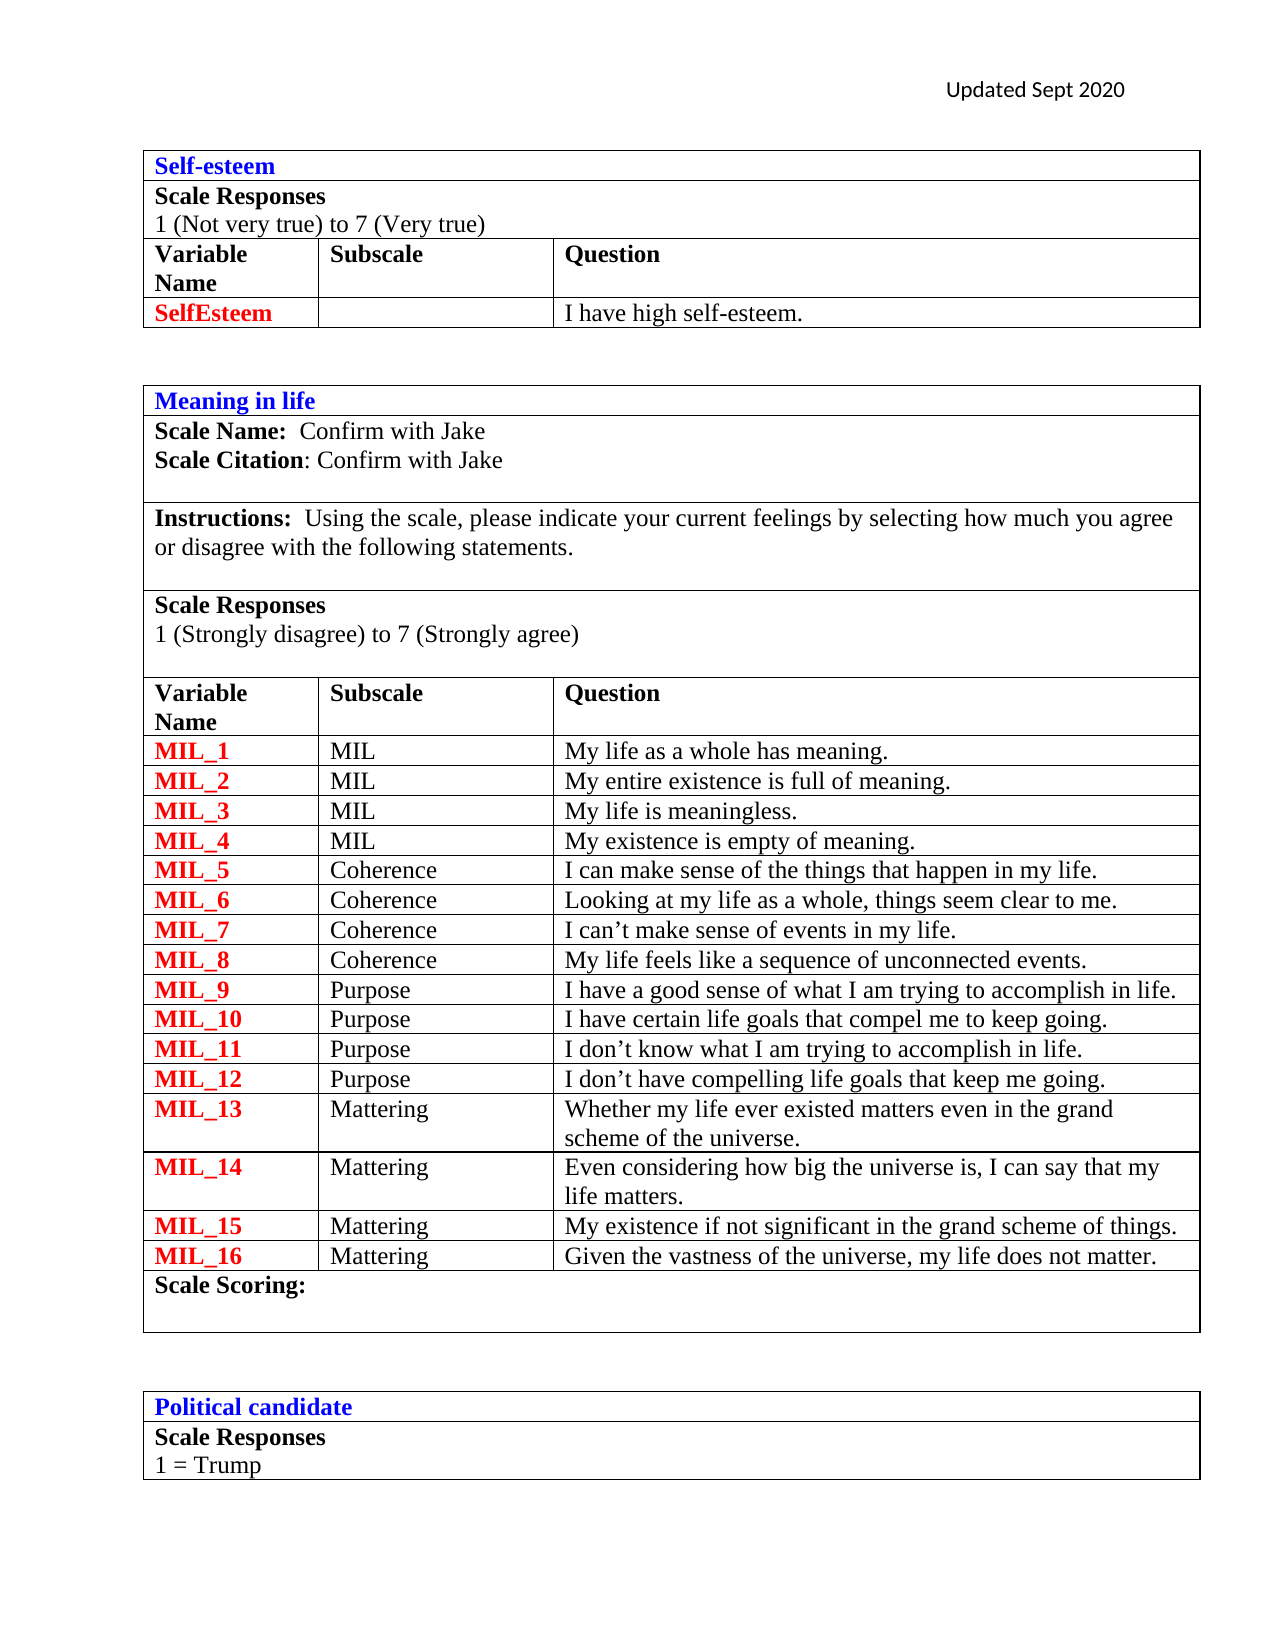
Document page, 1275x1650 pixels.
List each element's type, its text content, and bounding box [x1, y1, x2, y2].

table_cell MIL_3 [144, 796, 318, 825]
table_cell MIL_6 [144, 885, 318, 914]
table_header Meaning in life [144, 386, 1199, 415]
table_cell Scale Responses 1 (Strongly disagree) to 7 (Strongly agree) [144, 591, 1199, 677]
table_cell Coherence [319, 915, 553, 944]
table_cell Subscale [319, 239, 553, 297]
table_cell I can make sense of the things that happen in my life. [554, 856, 1199, 884]
table_cell MIL_5 [144, 856, 318, 884]
table_cell Mattering [319, 1153, 553, 1210]
table_cell Variable Name [144, 678, 318, 735]
table_cell MIL_16 [144, 1241, 318, 1269]
table_cell Scale Responses 1 (Not very true) to 7 (Very true) [144, 181, 1199, 238]
table_cell MIL_11 [144, 1034, 318, 1063]
table_cell Scale Name: Confirm with Jake Scale Citation: Confirm with Jake [144, 416, 1199, 502]
table_cell Whether my life ever existed matters even in the grand scheme of the universe. [554, 1094, 1199, 1151]
table_cell I have certain life goals that compel me to keep going. [554, 1005, 1199, 1033]
table_header Self-esteem [144, 151, 1199, 180]
table_header Political candidate [144, 1392, 1199, 1421]
table_cell Instructions: Using the scale, please indicate your current feelings by selecting how much you agree or disagree with the following statements. [144, 503, 1199, 589]
table_cell MIL [319, 796, 553, 825]
table_cell MIL_13 [144, 1094, 318, 1151]
table_cell My life feels like a sequence of unconnected events. [554, 945, 1199, 974]
table_cell MIL [319, 736, 553, 765]
table_cell Purpose [319, 1005, 553, 1033]
table_cell Purpose [319, 1064, 553, 1093]
table_cell Mattering [319, 1211, 553, 1240]
table_cell My life is meaningless. [554, 796, 1199, 825]
table_cell My existence if not significant in the grand scheme of things. [554, 1211, 1199, 1240]
table_cell Variable Name [144, 239, 318, 297]
table_cell Coherence [319, 945, 553, 974]
table_cell MIL_10 [144, 1005, 318, 1033]
table_cell My existence is empty of meaning. [554, 826, 1199, 854]
table_cell Subscale [319, 678, 553, 735]
table_cell Even considering how big the universe is, I can say that my life matters. [554, 1153, 1199, 1210]
table_cell My life as a whole has meaning. [554, 736, 1199, 765]
table_cell MIL_4 [144, 826, 318, 854]
table_cell MIL_2 [144, 766, 318, 795]
table_cell Scale Scoring: [144, 1271, 1199, 1332]
table_cell I don’t have compelling life goals that keep me going. [554, 1064, 1199, 1093]
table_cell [144, 1422, 1199, 1479]
table_cell I have a good sense of what I am trying to accomplish in life. [554, 975, 1199, 1003]
table_cell I can’t make sense of events in my life. [554, 915, 1199, 944]
table_cell Purpose [319, 1034, 553, 1063]
table_cell Given the vastness of the universe, my life does not matter. [554, 1241, 1199, 1269]
table_cell MIL_14 [144, 1153, 318, 1210]
table_cell SelfEsteem [144, 298, 318, 327]
table_cell Purpose [319, 975, 553, 1003]
table_cell Coherence [319, 885, 553, 914]
table_cell MIL [319, 826, 553, 854]
table_cell MIL [319, 766, 553, 795]
table_cell Mattering [319, 1094, 553, 1151]
table_cell MIL_8 [144, 945, 318, 974]
table_cell MIL_7 [144, 915, 318, 944]
table_cell MIL_12 [144, 1064, 318, 1093]
table_cell MIL_1 [144, 736, 318, 765]
table_cell MIL_15 [144, 1211, 318, 1240]
table_cell Mattering [319, 1241, 553, 1269]
table_cell Question [554, 239, 1199, 297]
table_cell I have high self-esteem. [554, 298, 1199, 327]
table_cell Coherence [319, 856, 553, 884]
table_cell Looking at my life as a whole, things seem clear to me. [554, 885, 1199, 914]
table_cell [319, 298, 553, 327]
table_cell My entire existence is full of meaning. [554, 766, 1199, 795]
table_cell I don’t know what I am trying to accomplish in life. [554, 1034, 1199, 1063]
table_cell MIL_9 [144, 975, 318, 1003]
table_cell Question [554, 678, 1199, 735]
